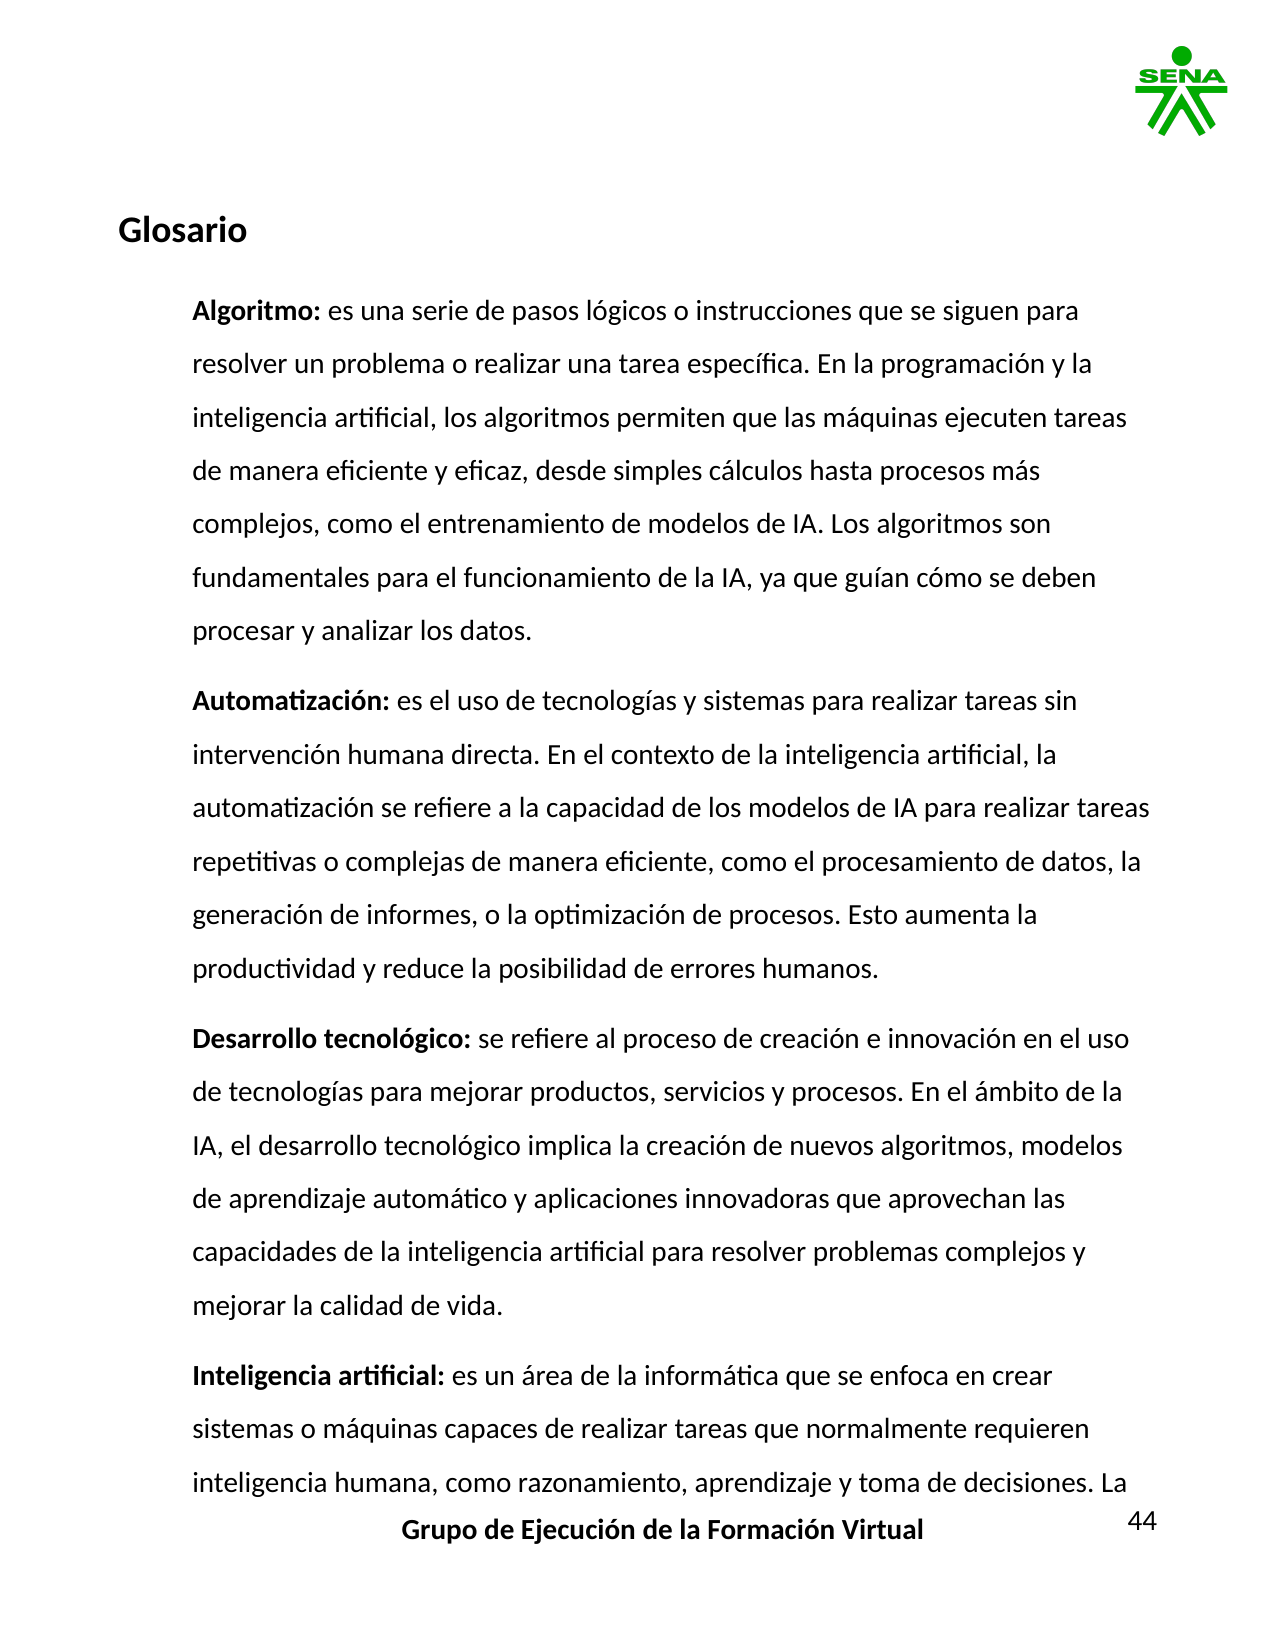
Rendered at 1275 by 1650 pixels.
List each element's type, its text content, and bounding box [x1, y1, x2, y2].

picture [1135, 46, 1228, 136]
text Desarrollo tecnológico: se refiere al proceso de creación e innovación en el uso de tecnologías para mejorar productos, servicios y procesos. En el ámbito de la IA, el desarrollo tecnológico implica la creación de nuevos algoritmos, modelos de aprendizaje automático y aplicaciones innovadoras que aprovechan las capacidades de la inteligencia artificial para resolver problemas complejos y mejorar la calidad de vida. [192, 1020, 1157, 1323]
text Algoritmo: es una serie de pasos lógicos o instrucciones que se siguen para resolver un problema o realizar una tarea específica. En la programación y la inteligencia artificial, los algoritmos permiten que las máquinas ejecuten tareas de manera eficiente y eficaz, desde simples cálculos hasta procesos más complejos, como el entrenamiento de modelos de IA. Los algoritmos son fundamentales para el funcionamiento de la IA, ya que guían cómo se deben procesar y analizar los datos. [192, 292, 1157, 648]
text Automatización: es el uso de tecnologías y sistemas para realizar tareas sin intervención humana directa. En el contexto de la inteligencia artificial, la automatización se refiere a la capacidad de los modelos de IA para realizar tareas repetitivas o complejas de manera eficiente, como el procesamiento de datos, la generación de informes, o la optimización de procesos. Esto aumenta la productividad y reduce la posibilidad de errores humanos. [192, 682, 1157, 985]
text Glosario [118, 206, 1157, 252]
